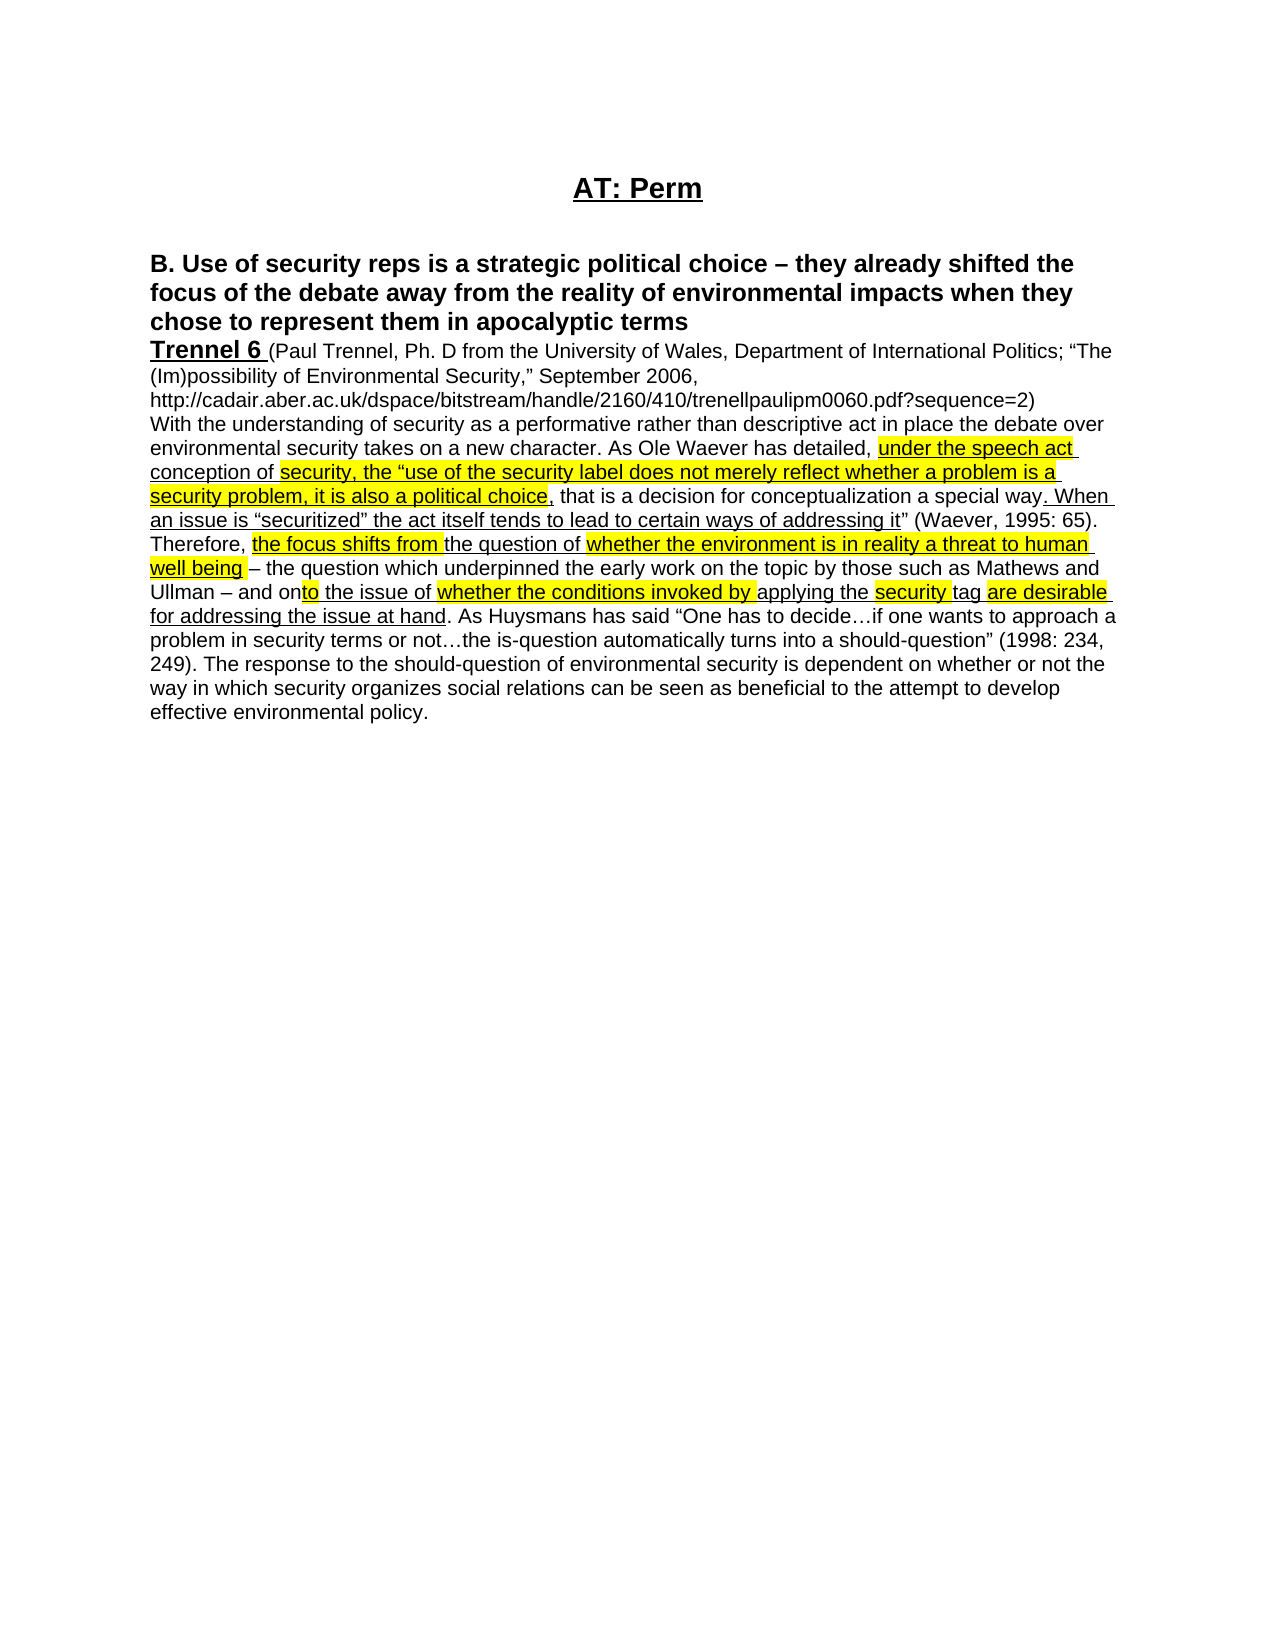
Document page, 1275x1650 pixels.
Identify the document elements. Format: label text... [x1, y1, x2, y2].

subtitle B. Use of security reps is a strategic political choice – they already shifted the focus of the debate away from the reality of environmental impacts when they chose to represent them in apocalyptic terms [150, 249, 1125, 335]
text With the understanding of security as a performative rather than descriptive act in place the debate over environmental security takes on a new character. As Ole Waever has detailed, under the speech act conception of security, the “use of the security label does not merely reflect whether a problem is a security problem, it is also a political choice, that is a decision for conceptualization a special way. When an issue is “securitized” the act itself tends to lead to certain ways of addressing it” (Waever, 1995: 65). Therefore, the focus shifts from the question of whether the environment is in reality a threat to human well being – the question which underpinned the early work on the topic by those such as Mathews and Ullman – and onto the issue of whether the conditions invoked by applying the security tag are desirable for addressing the issue at hand. As Huysmans has said “One has to decide…if one wants to approach a problem in security terms or not…the is-question automatically turns into a should-question” (1998: 234, 249). The response to the should-question of environmental security is dependent on whether or not the way in which security organizes social relations can be seen as beneficial to the attempt to develop effective environmental policy. [150, 412, 1125, 723]
text Trennel 6 (Paul Trennel, Ph. D from the University of Wales, Department of International Politics; “The (Im)possibility of Environmental Security,” September 2006, http://cadair.aber.ac.uk/dspace/bitstream/handle/2160/410/trenellpaulipm0060.pdf?sequence=2) [150, 335, 1125, 412]
subtitle AT: Perm [150, 171, 1125, 204]
